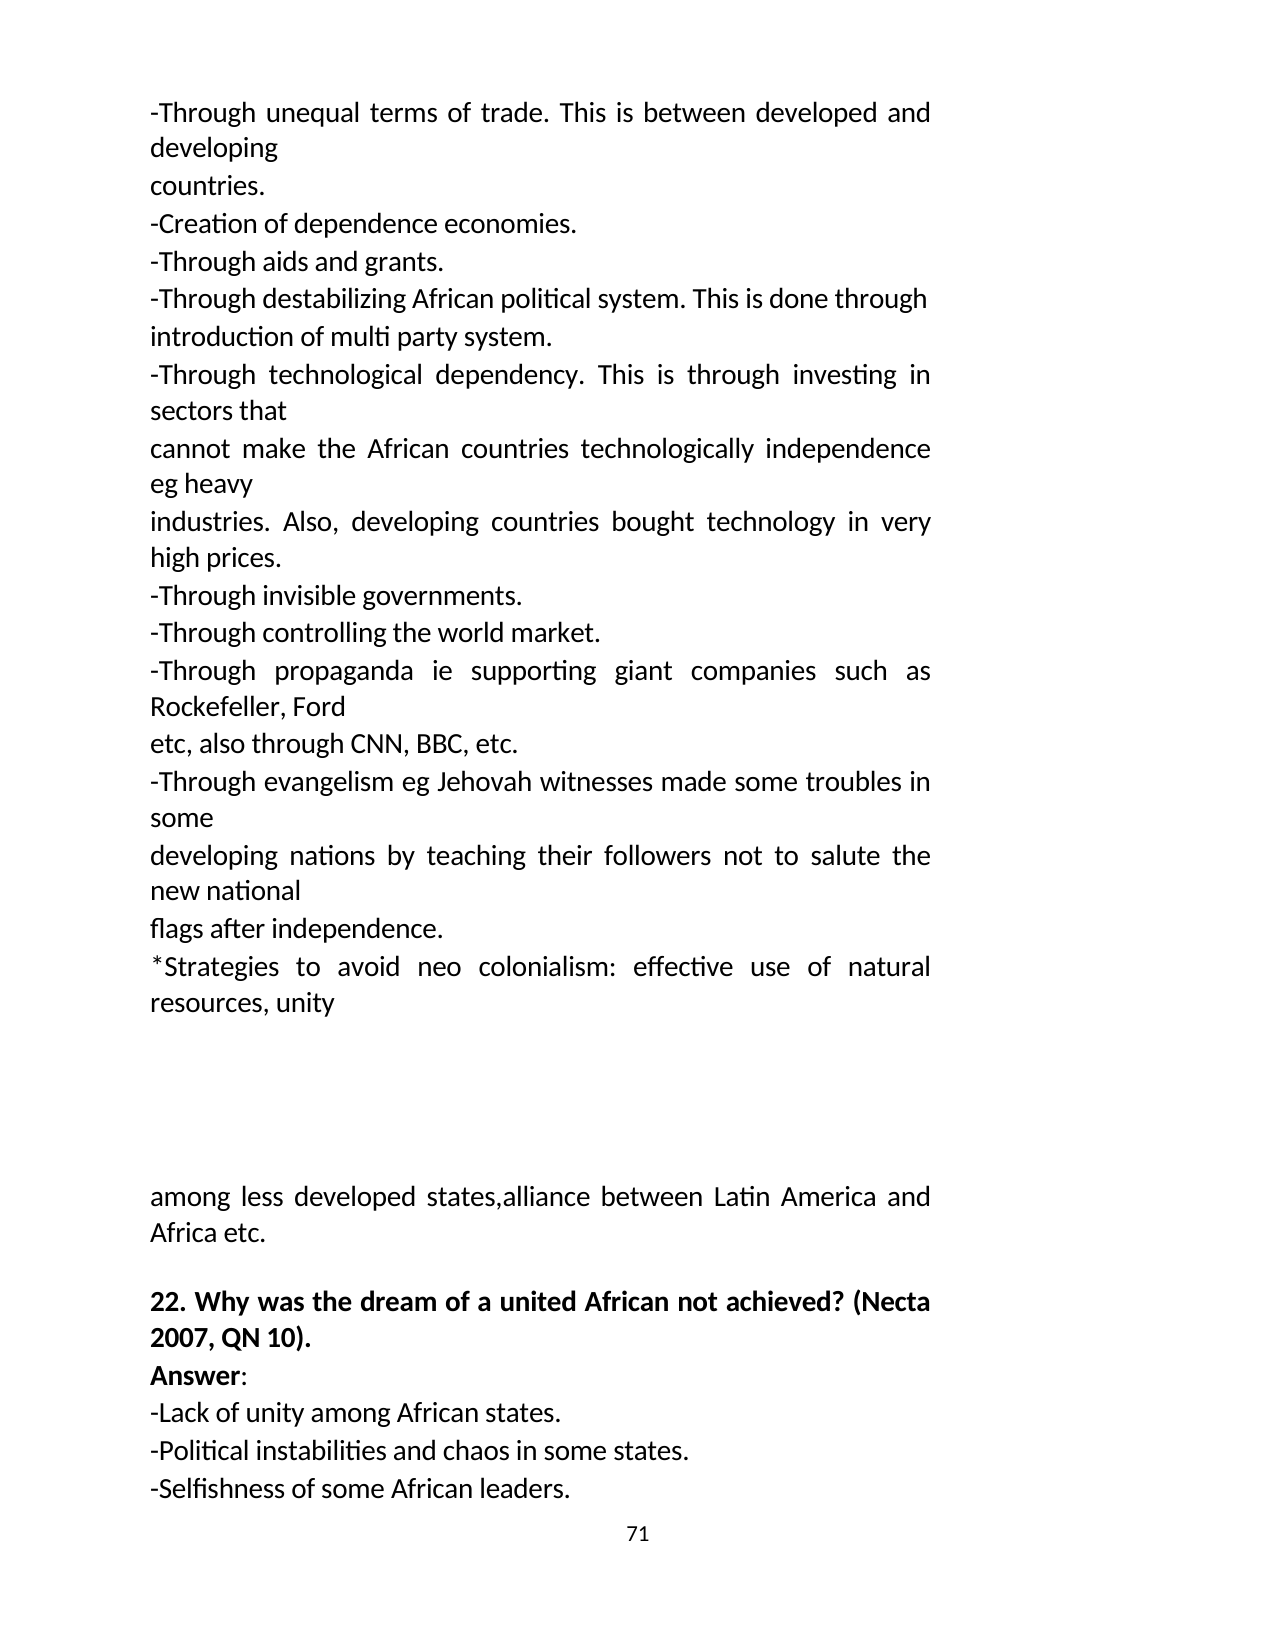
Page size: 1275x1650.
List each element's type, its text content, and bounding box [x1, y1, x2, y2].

text Answer: [150, 1357, 932, 1392]
text -Through technological dependency. This is through investing in sectors that [150, 356, 932, 427]
text countries. [150, 167, 932, 203]
text -Selfishness of some African leaders. [150, 1470, 932, 1506]
text -Through evangelism eg Jehovah witnesses made some troubles in some [150, 763, 932, 835]
text introduction of multi party system. [150, 318, 932, 354]
text -Through controlling the world market. [150, 614, 932, 650]
text -Creation of dependence economies. [150, 205, 932, 241]
text etc, also through CNN, BBC, etc. [150, 726, 932, 761]
text developing nations by teaching their followers not to salute the new national [150, 837, 932, 908]
text -Through unequal terms of trade. This is between developed and developing [150, 94, 932, 165]
text flags after independence. [150, 910, 932, 946]
text -Political instabilities and chaos in some states. [150, 1432, 932, 1468]
text -Through propaganda ie supporting giant companies such as Rockefeller, Ford [150, 652, 932, 723]
text 22. Why was the dream of a united African not achieved? (Necta 2007, QN 10). [150, 1283, 932, 1354]
text *Strategies to avoid neo colonialism: effective use of natural resources, unity [150, 948, 932, 1019]
text cannot make the African countries technologically independence eg heavy [150, 430, 932, 501]
text -Lack of unity among African states. [150, 1394, 932, 1430]
text -Through invisible governments. [150, 577, 932, 612]
text among less developed states,alliance between Latin America and Africa etc. [150, 1178, 932, 1249]
text industries. Also, developing countries bought technology in very high prices. [150, 503, 932, 574]
text -Through aids and grants. [150, 243, 932, 278]
text -Through destabilizing African political system. This is done through [150, 281, 932, 316]
